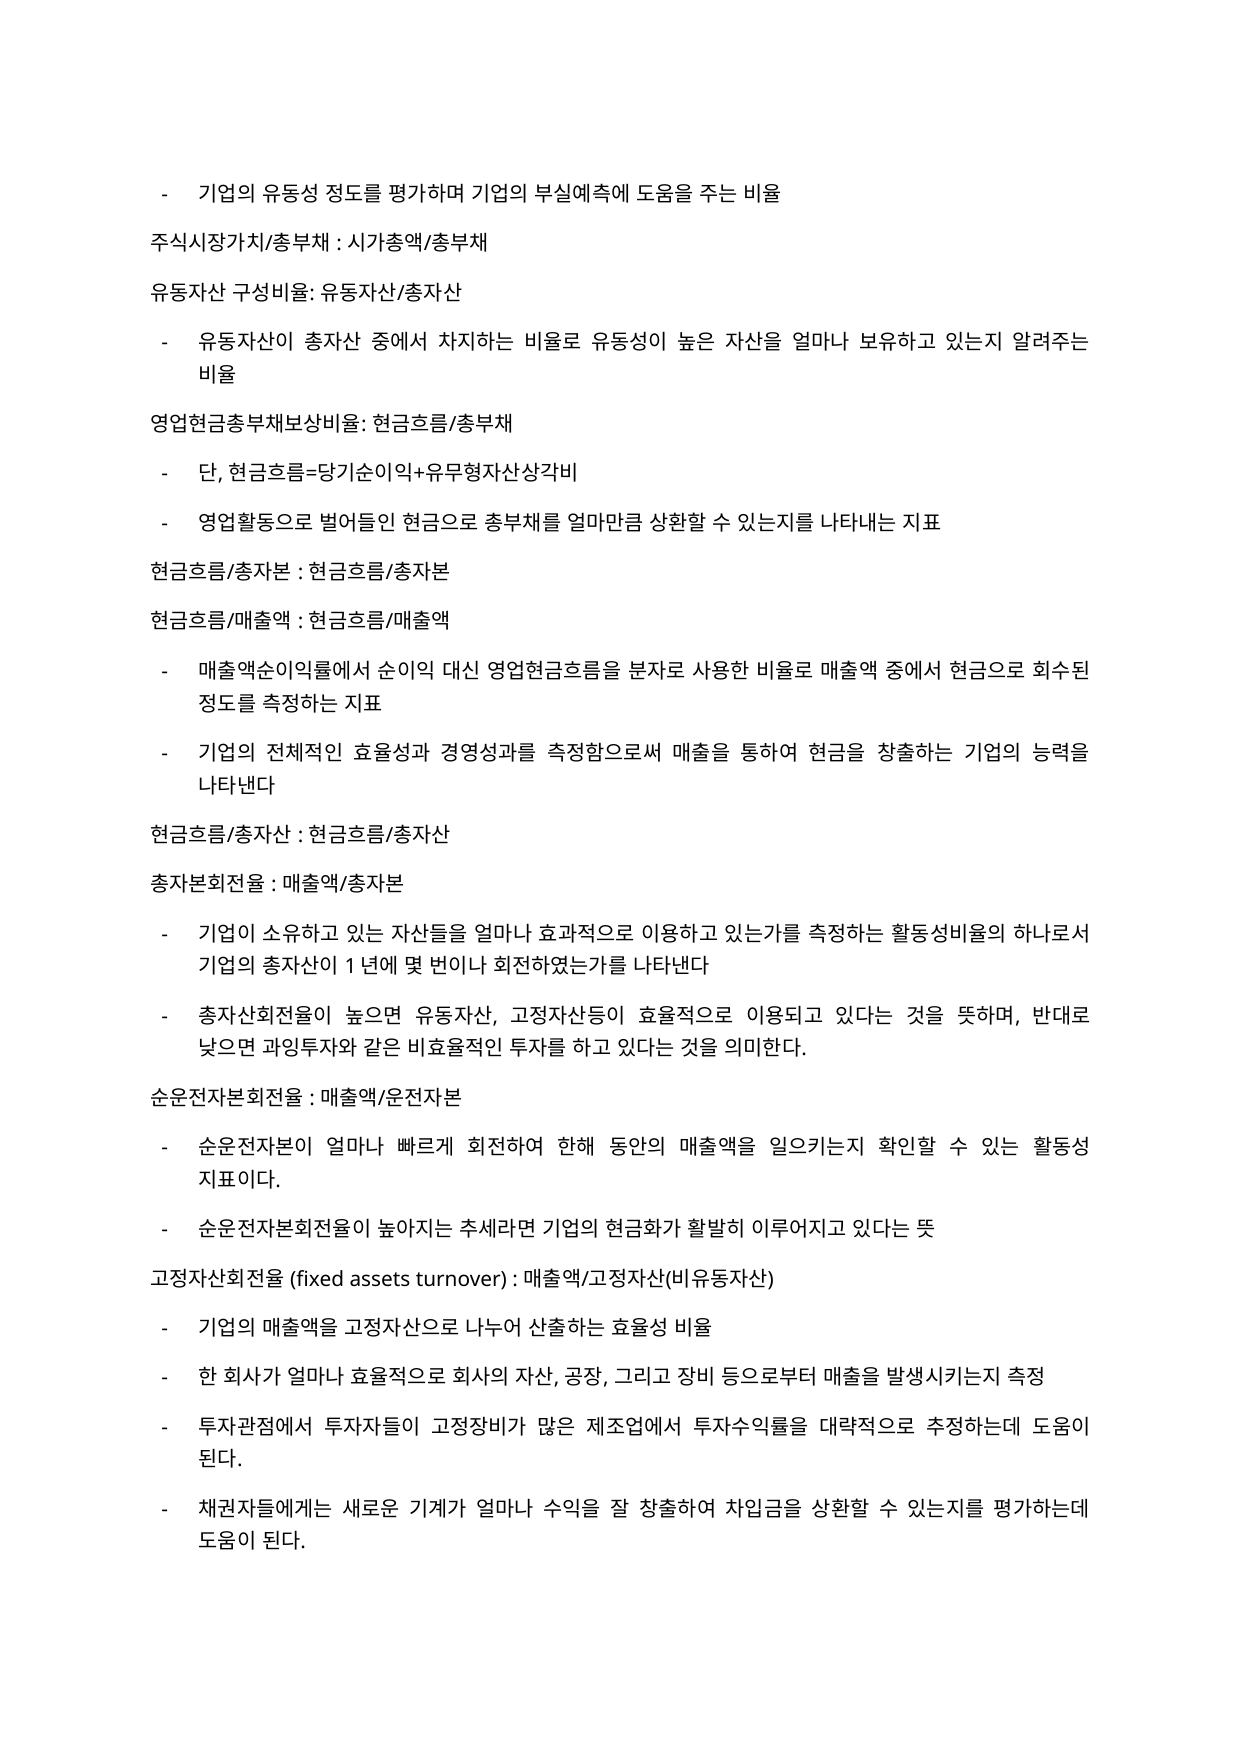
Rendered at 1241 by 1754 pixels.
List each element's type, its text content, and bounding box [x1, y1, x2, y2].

list 기업의 유동성 정도를 평가하며 기업의 부실예측에 도움을 주는 비율 [161, 177, 1090, 207]
list 단, 현금흐름=당기순이익+유무형자산상각비 [161, 457, 1090, 487]
text 현금흐름/총자산 : 현금흐름/총자산 [150, 818, 1090, 848]
text 현금흐름/총자본 : 현금흐름/총자본 [150, 555, 1090, 586]
list 유동자산이 총자산 중에서 차지하는 비율로 유동성이 높은 자산을 얼마나 보유하고 있는지 알려주는 비율 [161, 325, 1090, 388]
list 기업이 소유하고 있는 자산들을 얼마나 효과적으로 이용하고 있는가를 측정하는 활동성비율의 하나로서 기업의 총자산이 1년에 몇 번이나 회전하였는가를 나타낸다 [161, 917, 1090, 980]
list 영업활동으로 벌어들인 현금으로 총부채를 얼마만큼 상환할 수 있는지를 나타내는 지표 [161, 506, 1090, 536]
text 고정자산회전율 (fixed assets turnover) : 매출액/고정자산(비유동자산) [150, 1262, 1090, 1292]
text 순운전자본회전율 : 매출액/운전자본 [150, 1081, 1090, 1111]
list 총자산회전율이 높으면 유동자산, 고정자산등이 효율적으로 이용되고 있다는 것을 뜻하며, 반대로 낮으면 과잉투자와 같은 비효율적인 투자를 하고 있다는 것을 의미한다. [161, 999, 1090, 1062]
list 채권자들에게는 새로운 기계가 얼마나 수익을 잘 창출하여 차입금을 상환할 수 있는지를 평가하는데 도움이 된다. [161, 1492, 1090, 1555]
list 기업의 매출액을 고정자산으로 나누어 산출하는 효율성 비율 [161, 1311, 1090, 1342]
text 주식시장가치/총부채 : 시가총액/총부채 [150, 227, 1090, 257]
list 투자관점에서 투자자들이 고정장비가 많은 제조업에서 투자수익률을 대략적으로 추정하는데 도움이 된다. [161, 1410, 1090, 1473]
list 기업의 전체적인 효율성과 경영성과를 측정함으로써 매출을 통하여 현금을 창출하는 기업의 능력을 나타낸다 [161, 736, 1090, 799]
list 순운전자본회전율이 높아지는 추세라면 기업의 현금화가 활발히 이루어지고 있다는 뜻 [161, 1212, 1090, 1243]
text 현금흐름/매출액 : 현금흐름/매출액 [150, 605, 1090, 635]
text 총자본회전율 : 매출액/총자본 [150, 867, 1090, 898]
text 유동자산 구성비율: 유동자산/총자산 [150, 276, 1090, 306]
list 매출액순이익률에서 순이익 대신 영업현금흐름을 분자로 사용한 비율로 매출액 중에서 현금으로 회수된 정도를 측정하는 지표 [161, 654, 1090, 717]
text 영업현금총부채보상비율: 현금흐름/총부채 [150, 407, 1090, 438]
list 한 회사가 얼마나 효율적으로 회사의 자산, 공장, 그리고 장비 등으로부터 매출을 발생시키는지 측정 [161, 1361, 1090, 1391]
list 순운전자본이 얼마나 빠르게 회전하여 한해 동안의 매출액을 일으키는지 확인할 수 있는 활동성 지표이다. [161, 1130, 1090, 1193]
